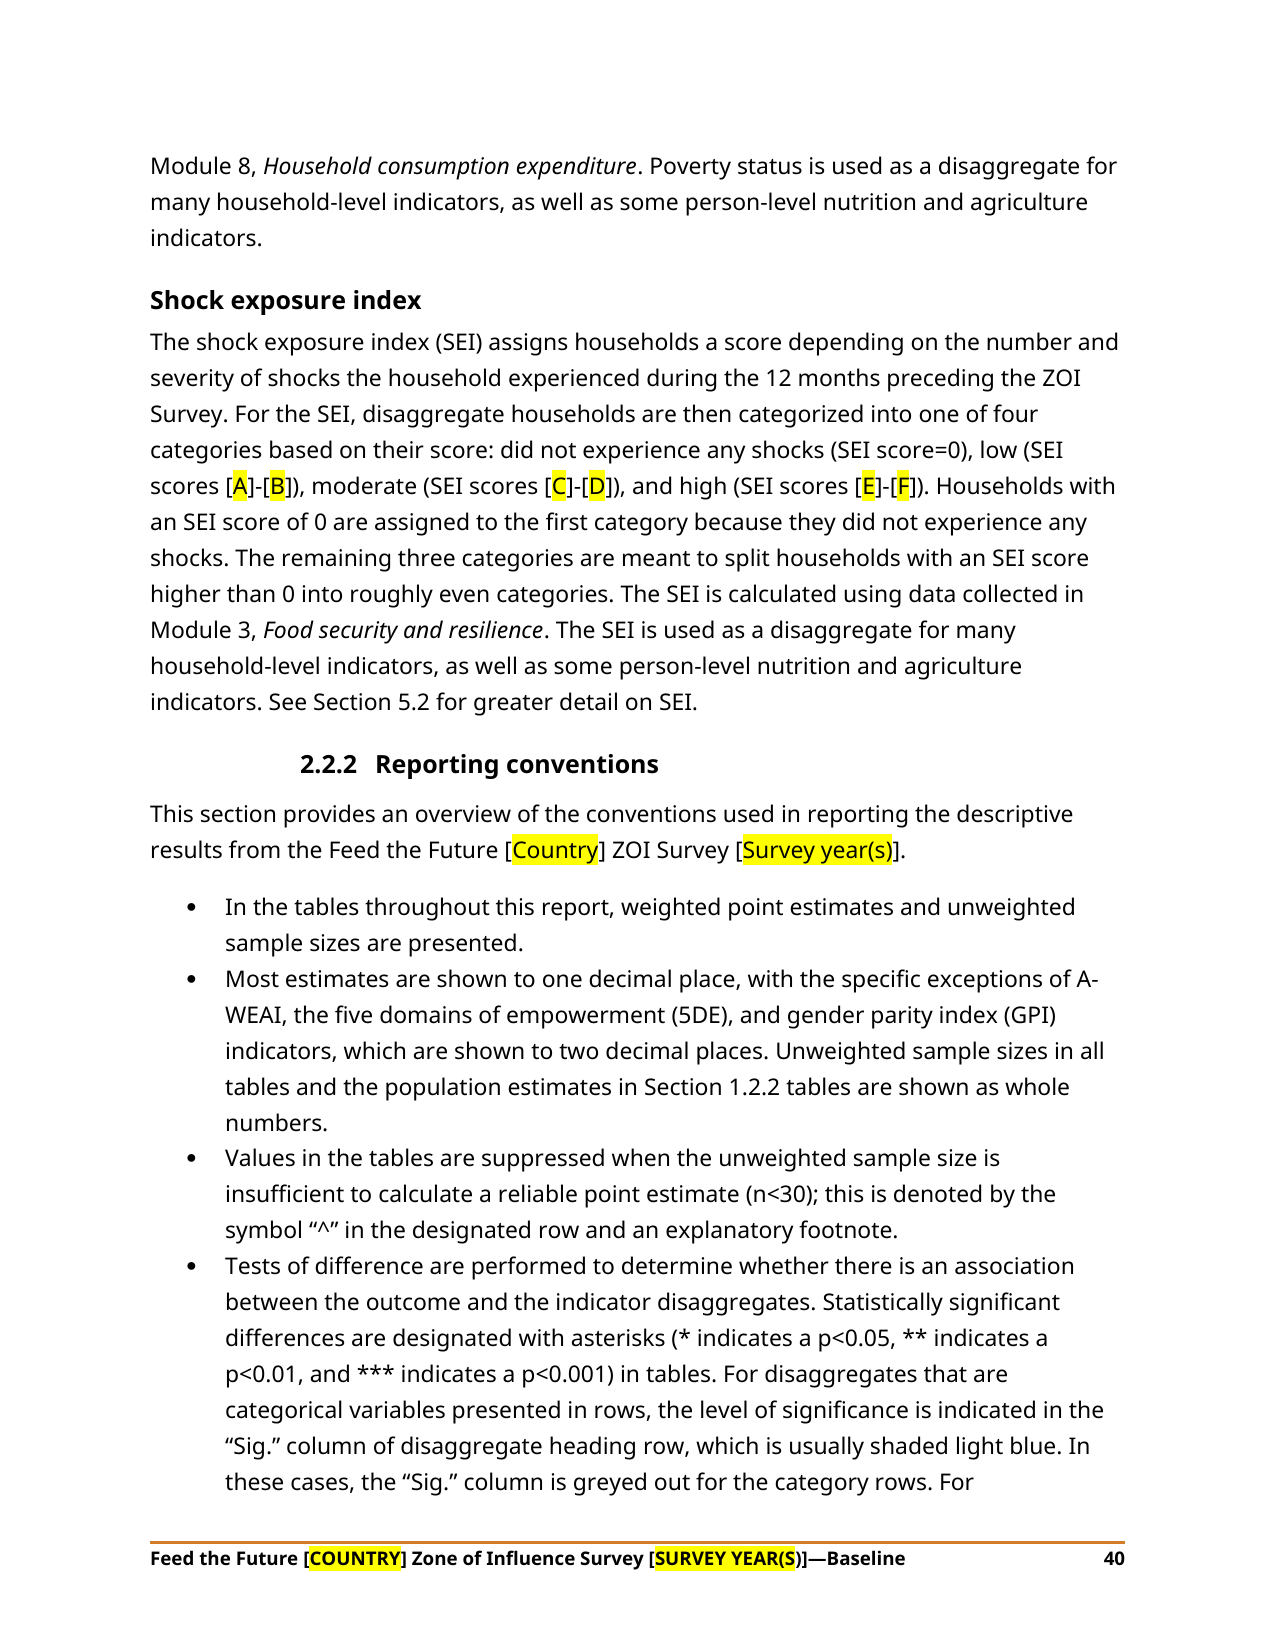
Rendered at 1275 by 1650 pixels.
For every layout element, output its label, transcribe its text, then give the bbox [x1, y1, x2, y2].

list In the tables throughout this report, weighted point estimates and unweighted sample sizes are presented. [187, 891, 1125, 958]
subtitle Shock exposure index [150, 283, 1125, 317]
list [187, 1250, 1125, 1497]
list Values in the tables are suppressed when the unweighted sample size is insufficient to calculate a reliable point estimate (n<30); this is denoted by the symbol “^” in the designated row and an explanatory footnote. [187, 1142, 1125, 1246]
subtitle Reporting conventions [300, 746, 1125, 781]
text This section provides an overview of the conventions used in reporting the descriptive results from the Feed the Future [Country] ZOI Survey [Survey year(s)]. [150, 798, 1125, 865]
text The shock exposure index (SEI) assigns households a score depending on the number and severity of shocks the household experienced during the 12 months preceding the ZOI Survey. For the SEI, disaggregate households are then categorized into one of four categories based on their score: did not experience any shocks (SEI score=0), low (SEI scores [A]-[B]), moderate (SEI scores [C]-[D]), and high (SEI scores [E]-[F]). Households with an SEI score of 0 are assigned to the first category because they did not experience any shocks. The remaining three categories are meant to split households with an SEI score higher than 0 into roughly even categories. The SEI is calculated using data collected in Module 3, Food security and resilience. The SEI is used as a disaggregate for many household-level indicators, as well as some person-level nutrition and agriculture indicators. See Section 5.2 for greater detail on SEI. [150, 326, 1125, 717]
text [150, 150, 1125, 253]
list Most estimates are shown to one decimal place, with the specific exceptions of A-WEAI, the five domains of empowerment (5DE), and gender parity index (GPI) indicators, which are shown to two decimal places. Unweighted sample sizes in all tables and the population estimates in Section 1.2.2 tables are shown as whole numbers. [187, 963, 1125, 1138]
